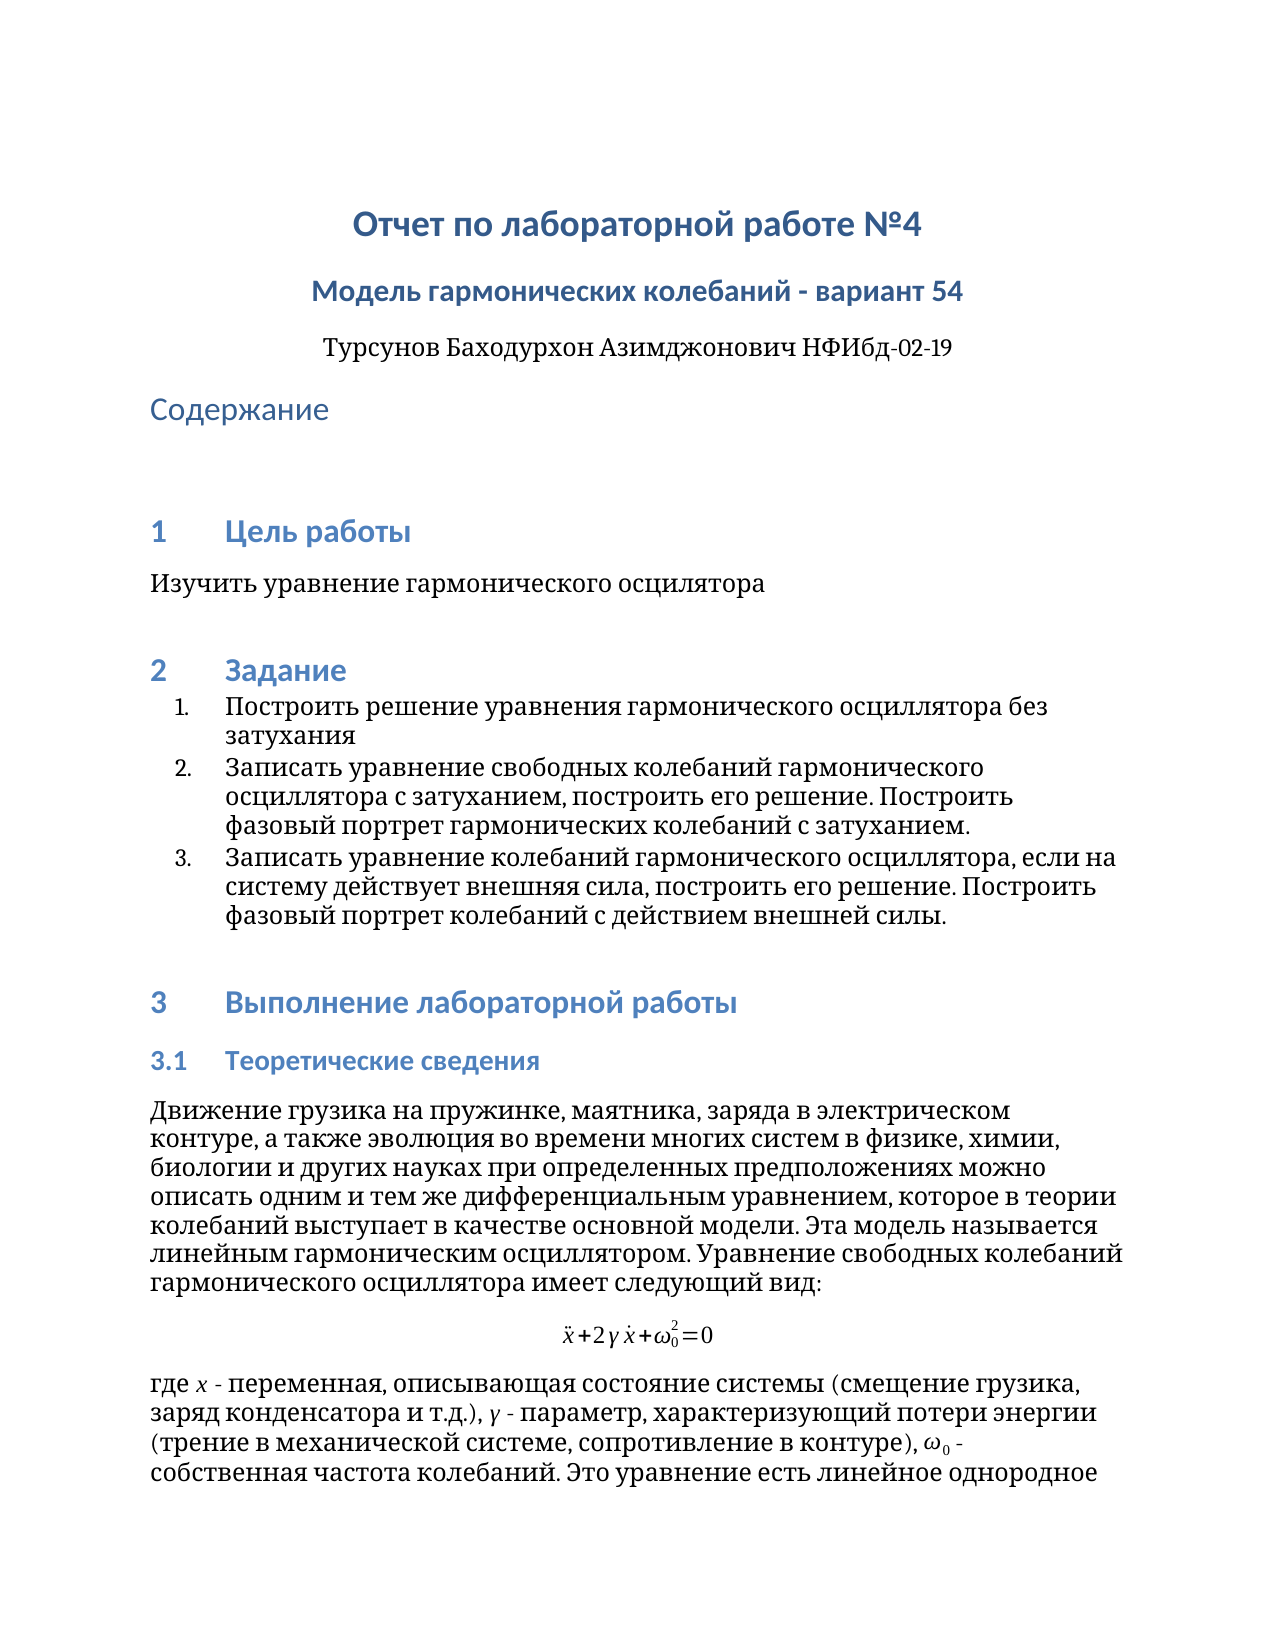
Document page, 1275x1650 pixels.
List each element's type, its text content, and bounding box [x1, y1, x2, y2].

text Турсунов Баходурхон Азимджонович НФИбд-02-19 [150, 334, 1125, 363]
subtitle Модель гармонических колебаний - вариант 54 [150, 271, 1125, 309]
subtitle 2 Задание [150, 649, 1125, 689]
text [150, 1370, 1125, 1488]
subtitle 3 Выполнение лабораторной работы [150, 981, 1125, 1021]
text Изучить уравнение гармонического осцилятора [150, 570, 1125, 599]
subtitle 1 Цель работы [150, 510, 1125, 551]
list Записать уравнение колебаний гармонического осциллятора, если на систему действует внешняя сила, построить его решение. Построить фазовый портрет колебаний с действием внешней силы. [175, 844, 1125, 931]
title Отчет по лабораторной работе №4 [150, 200, 1125, 246]
subtitle 3.1 Теоретические сведения [150, 1042, 1125, 1078]
text Движение грузика на пружинке, маятника, заряда в электрическом контуре, а также эволюция во времени многих систем в физике, химии, биологии и других науках при определенных предположениях можно описать одним и тем же дифференциальным уравнением, которое в теории колебаний выступает в качестве основной модели. Эта модель называется линейным гармоническим осциллятором. Уравнение свободных колебаний гармонического осциллятора имеет следующий вид: [150, 1097, 1125, 1298]
list Записать уравнение свободных колебаний гармонического осциллятора с затуханием, построить его решение. Построить фазовый портрет гармонических колебаний с затуханием. [175, 754, 1125, 841]
list Построить решение уравнения гармонического осциллятора без затухания [175, 693, 1125, 751]
